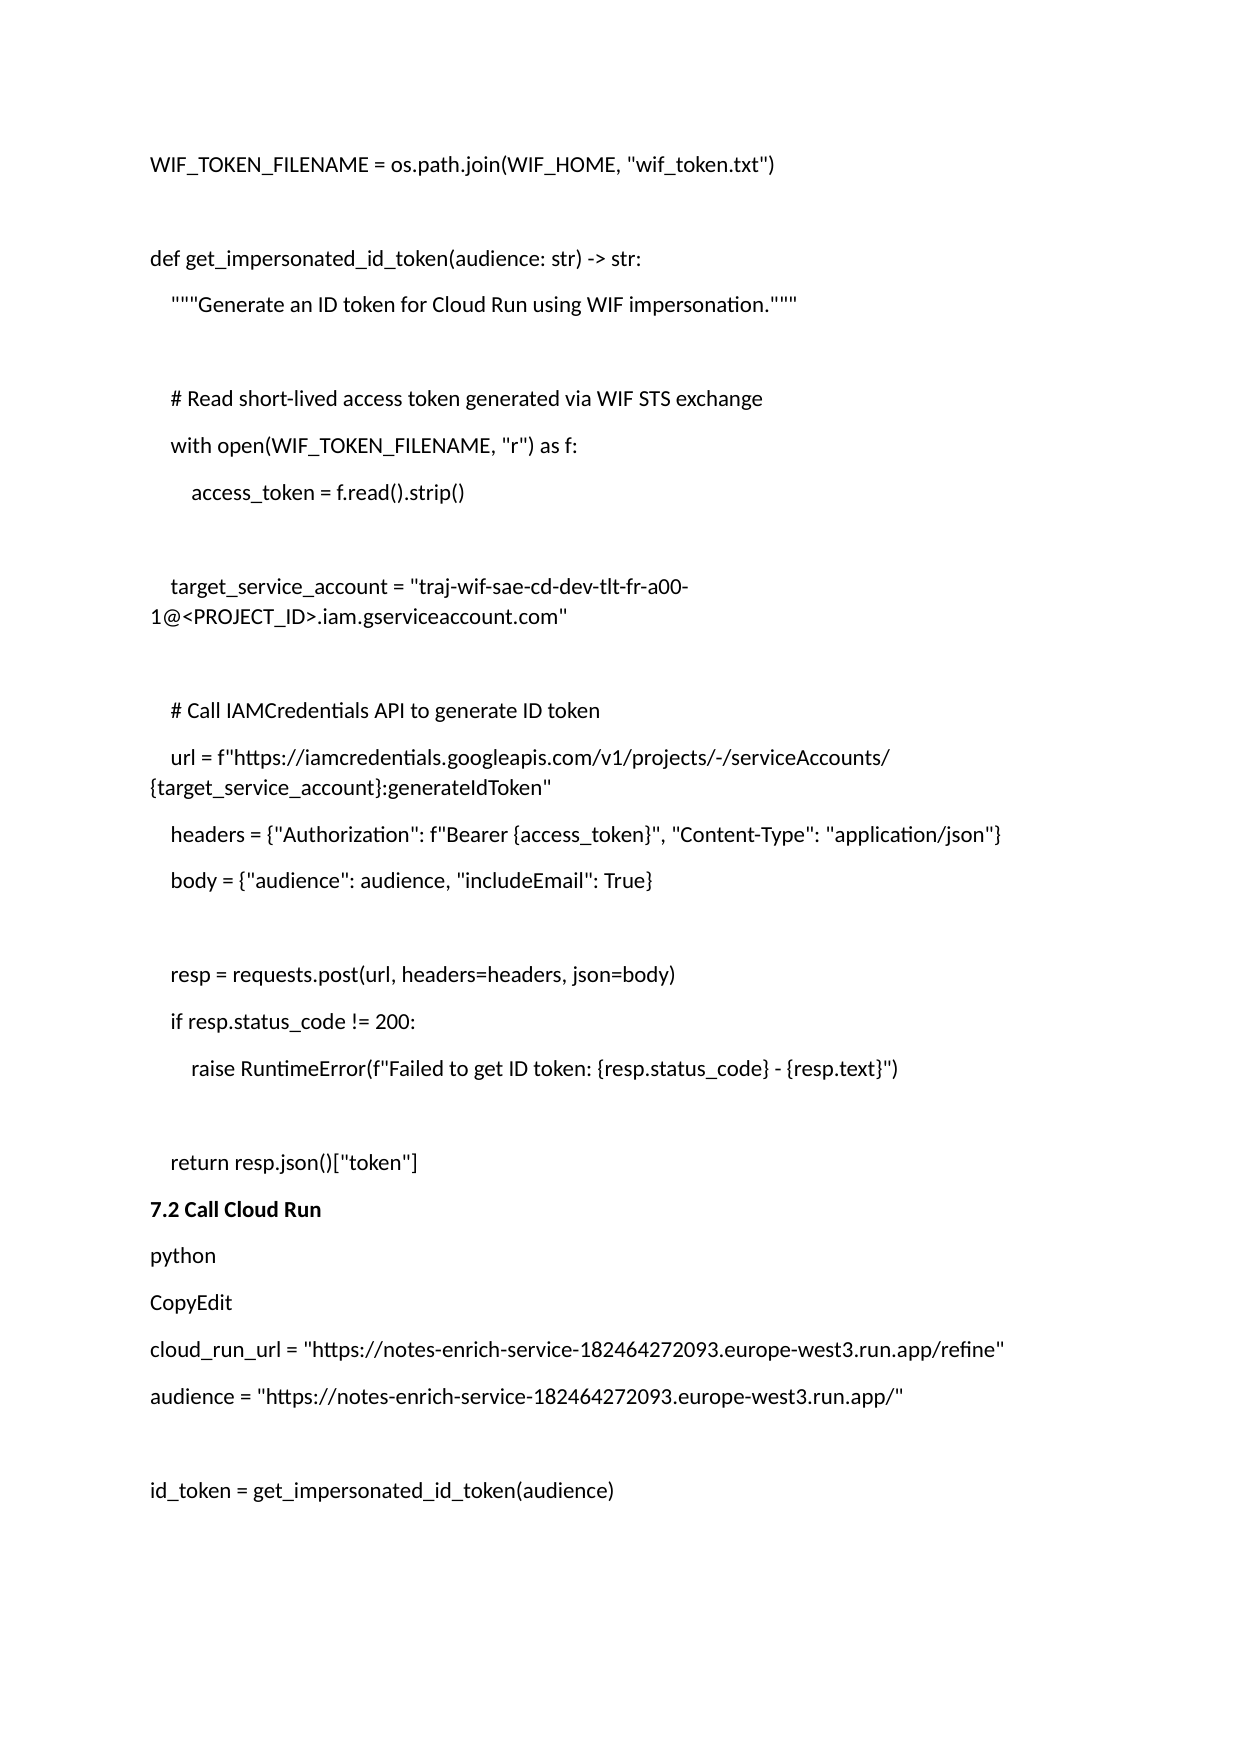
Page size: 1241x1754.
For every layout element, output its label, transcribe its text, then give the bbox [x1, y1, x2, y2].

text """Generate an ID token for Cloud Run using WIF impersonation.""" [150, 291, 1090, 319]
text WIF_TOKEN_FILENAME = os.path.join(WIF_HOME, "wif_token.txt") [150, 150, 1090, 178]
text headers = {"Authorization": f"Bearer {access_token}", "Content-Type": "application/json"} [150, 820, 1090, 848]
text # Call IAMCredentials API to generate ID token [150, 696, 1090, 724]
text raise RuntimeError(f"Failed to get ID token: {resp.status_code} - {resp.text}") [150, 1054, 1090, 1082]
text CopyEdit [150, 1288, 1090, 1317]
text if resp.status_code != 200: [150, 1007, 1090, 1035]
text audience = "https://notes-enrich-service-182464272093.europe-west3.run.app/" [150, 1382, 1090, 1410]
text body = {"audience": audience, "includeEmail": True} [150, 867, 1090, 895]
text cloud_run_url = "https://notes-enrich-service-182464272093.europe-west3.run.app/refine" [150, 1335, 1090, 1363]
text 7.2 Call Cloud Run [150, 1195, 1090, 1223]
text python [150, 1242, 1090, 1270]
text return resp.json()["token"] [150, 1148, 1090, 1176]
text access_token = f.read().strip() [150, 478, 1090, 506]
text target_service_account = "traj-wif-sae-cd-dev-tlt-fr-a00-1@<PROJECT_ID>.iam.gserviceaccount.com" [150, 572, 1090, 630]
text with open(WIF_TOKEN_FILENAME, "r") as f: [150, 431, 1090, 459]
text id_token = get_impersonated_id_token(audience) [150, 1476, 1090, 1504]
text def get_impersonated_id_token(audience: str) -> str: [150, 244, 1090, 272]
text resp = requests.post(url, headers=headers, json=body) [150, 960, 1090, 988]
text # Read short-lived access token generated via WIF STS exchange [150, 384, 1090, 412]
text url = f"https://iamcredentials.googleapis.com/v1/projects/-/serviceAccounts/{target_service_account}:generateIdToken" [150, 743, 1090, 801]
